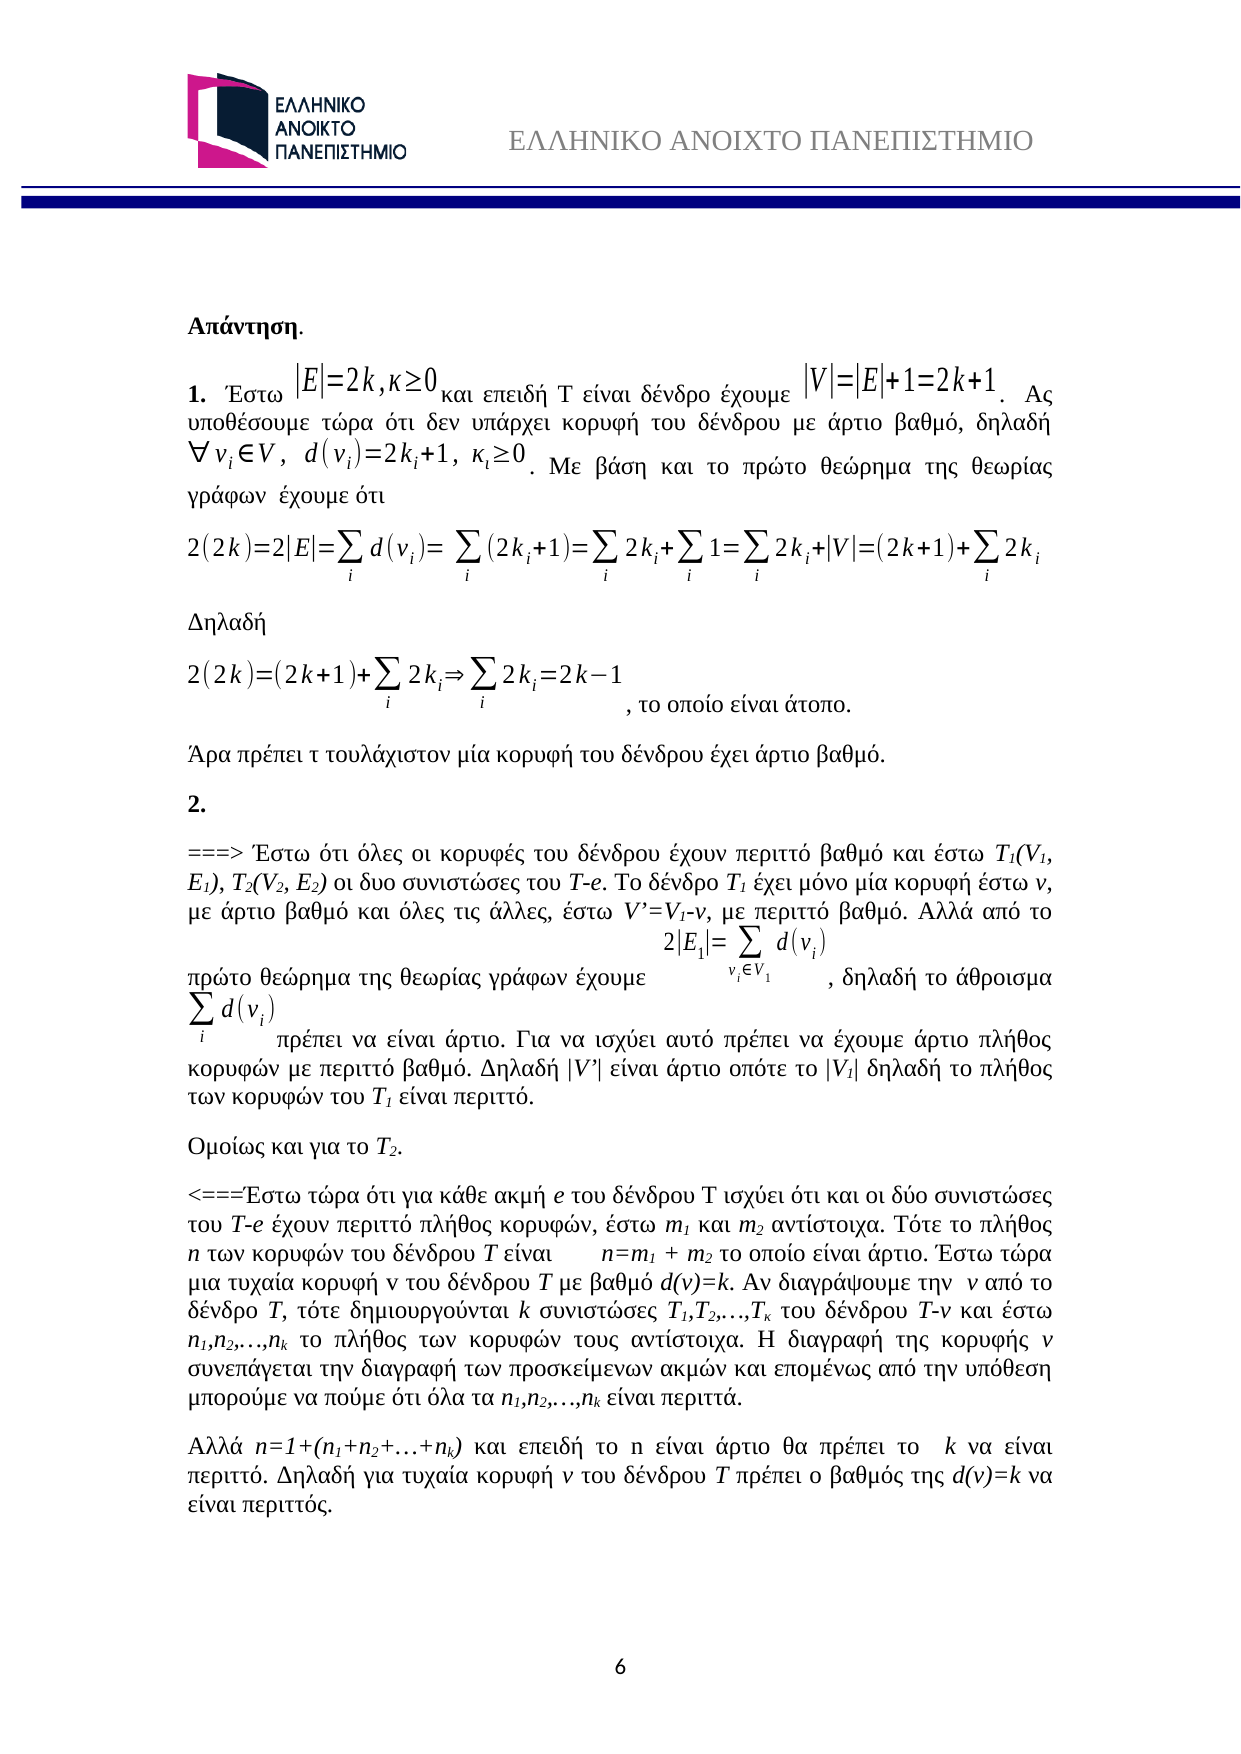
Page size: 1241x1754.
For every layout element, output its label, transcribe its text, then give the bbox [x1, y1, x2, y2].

text Άρα πρέπει τ τουλάχιστον μία κορυφή του δένδρου έχει άρτιο βαθμό. [187, 739, 1053, 768]
text , το οποίο είναι άτοπο. [187, 656, 1053, 718]
text ===> Έστω ότι όλες οι κορυφές του δένδρου έχουν περιττό βαθμό και έστω Τ1(V1, E1), Τ2(V2, E2) οι δυο συνιστώσες του Τ-e. Το δένδρο Τ1 έχει μόνο μία κορυφή έστω v, με άρτιο βαθμό και όλες τις άλλες, έστω V’=V1-v, με περιττό βαθμό. Αλλά από το πρώτο θεώρημα της θεωρίας γράφων έχουμε , δηλαδή το άθροισμα πρέπει να είναι άρτιο. Για να ισχύει αυτό πρέπει να έχουμε άρτιο πλήθος κορυφών με περιττό βαθμό. Δηλαδή |V’| είναι άρτιο οπότε το |V1| δηλαδή το πλήθος των κορυφών του Τ1 είναι περιττό. [187, 838, 1053, 1110]
text Αλλά n=1+(n1+n2+…+nk) και επειδή το n είναι άρτιο θα πρέπει το k να είναι περιττό. Δηλαδή για τυχαία κορυφή v του δένδρου Τ πρέπει ο βαθμός της d(v)=k να είναι περιττός. [187, 1431, 1053, 1518]
text 1. Έστω και επειδή Τ είναι δένδρο έχουμε . Ας υποθέσουμε τώρα ότι δεν υπάρχει κορυφή του δένδρου με άρτιο βαθμό, δηλαδή . Με βάση και το πρώτο θεώρημα της θεωρίας γράφων έχουμε ότι [187, 361, 1053, 508]
text Δηλαδή [187, 607, 1053, 635]
picture [187, 73, 407, 168]
text Ομοίως και για το Τ2. [187, 1131, 1053, 1160]
text Απάντηση. [187, 311, 1053, 340]
text <===Έστω τώρα ότι για κάθε ακμή e του δένδρου Τ ισχύει ότι και οι δύο συνιστώσες του Τ-e έχουν περιττό πλήθος κορυφών, έστω m1 και m2 αντίστοιχα. Τότε το πλήθος n των κορυφών του δένδρου Τ είναι n=m1 + m2 το οποίο είναι άρτιο. Έστω τώρα μια τυχαία κορυφή v του δένδρου Τ με βαθμό d(v)=k. Αν διαγράψουμε την v από το δένδρο Τ, τότε δημιουργούνται k συνιστώσες Τ1,Τ2,…,Τκ του δένδρου Τ-v και έστω n1,n2,…,nk το πλήθος των κορυφών τους αντίστοιχα. Η διαγραφή της κορυφής v συνεπάγεται την διαγραφή των προσκείμενων ακμών και επομένως από την υπόθεση μπορούμε να πούμε ότι όλα τα n1,n2,…,nk είναι περιττά. [187, 1181, 1053, 1411]
text 2. [187, 789, 1053, 817]
